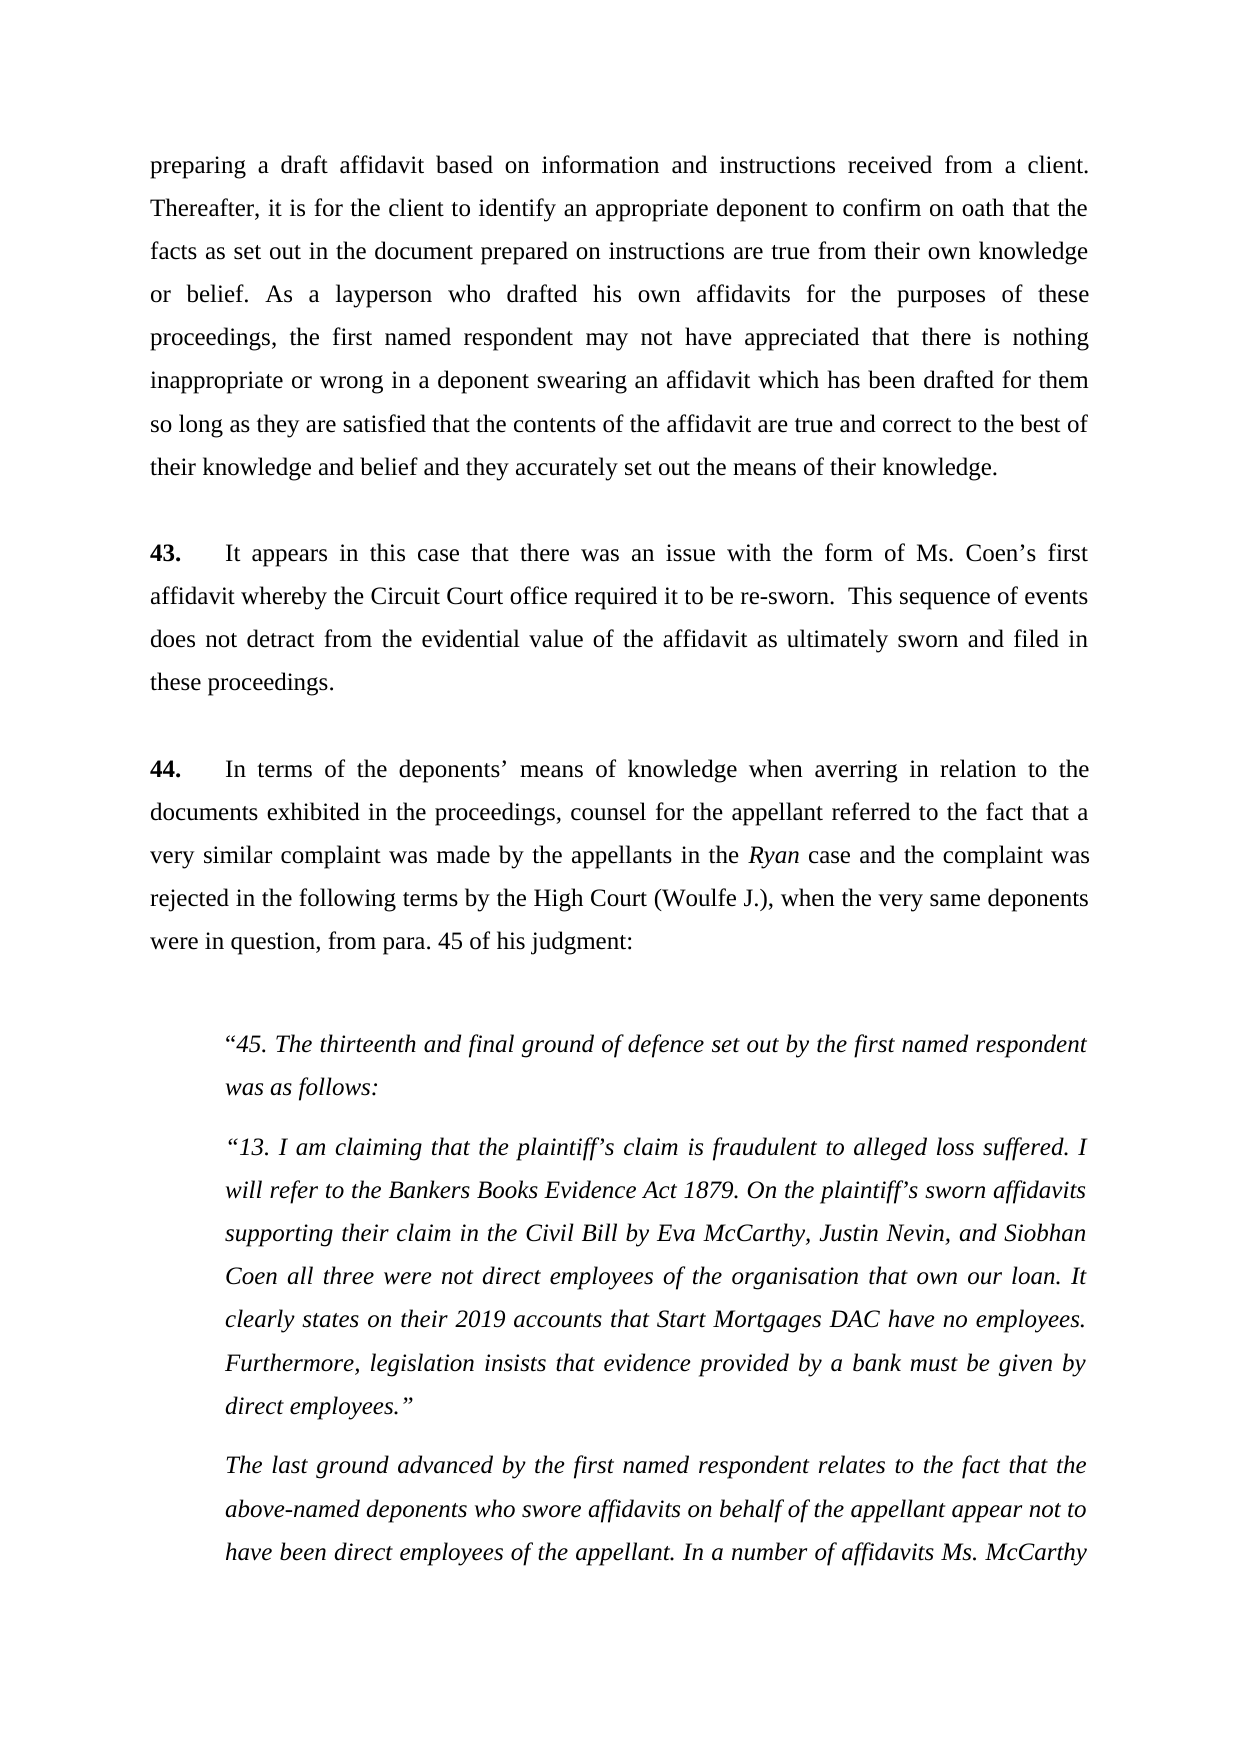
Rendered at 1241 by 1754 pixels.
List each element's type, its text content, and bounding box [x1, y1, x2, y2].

list In terms of the deponents’ means of knowledge when averring in relation to the documents exhibited in the proceedings, counsel for the appellant referred to the fact that a very similar complaint was made by the appellants in the Ryan case and the complaint was rejected in the following terms by the High Court (Woulfe J.), when the very same deponents were in question, from para. 45 of his judgment: [150, 754, 1090, 955]
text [225, 1451, 1090, 1566]
list It appears in this case that there was an issue with the form of Ms. Coen’s first affidavit whereby the Circuit Court office required it to be re-sworn. This sequence of events does not detract from the evidential value of the affidavit as ultimately sworn and filed in these proceedings. [150, 538, 1090, 696]
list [150, 150, 1090, 481]
text “45. The thirteenth and final ground of defence set out by the first named respondent was as follows: [225, 1029, 1090, 1101]
text “13. I am claiming that the plaintiff’s claim is fraudulent to alleged loss suffered. I will refer to the Bankers Books Evidence Act 1879. On the plaintiff’s sworn affidavits supporting their claim in the Civil Bill by Eva McCarthy, Justin Nevin, and Siobhan Coen all three were not direct employees of the organisation that own our loan. It clearly states on their 2019 accounts that Start Mortgages DAC have no employees. Furthermore, legislation insists that evidence provided by a bank must be given by direct employees.” [225, 1132, 1090, 1419]
